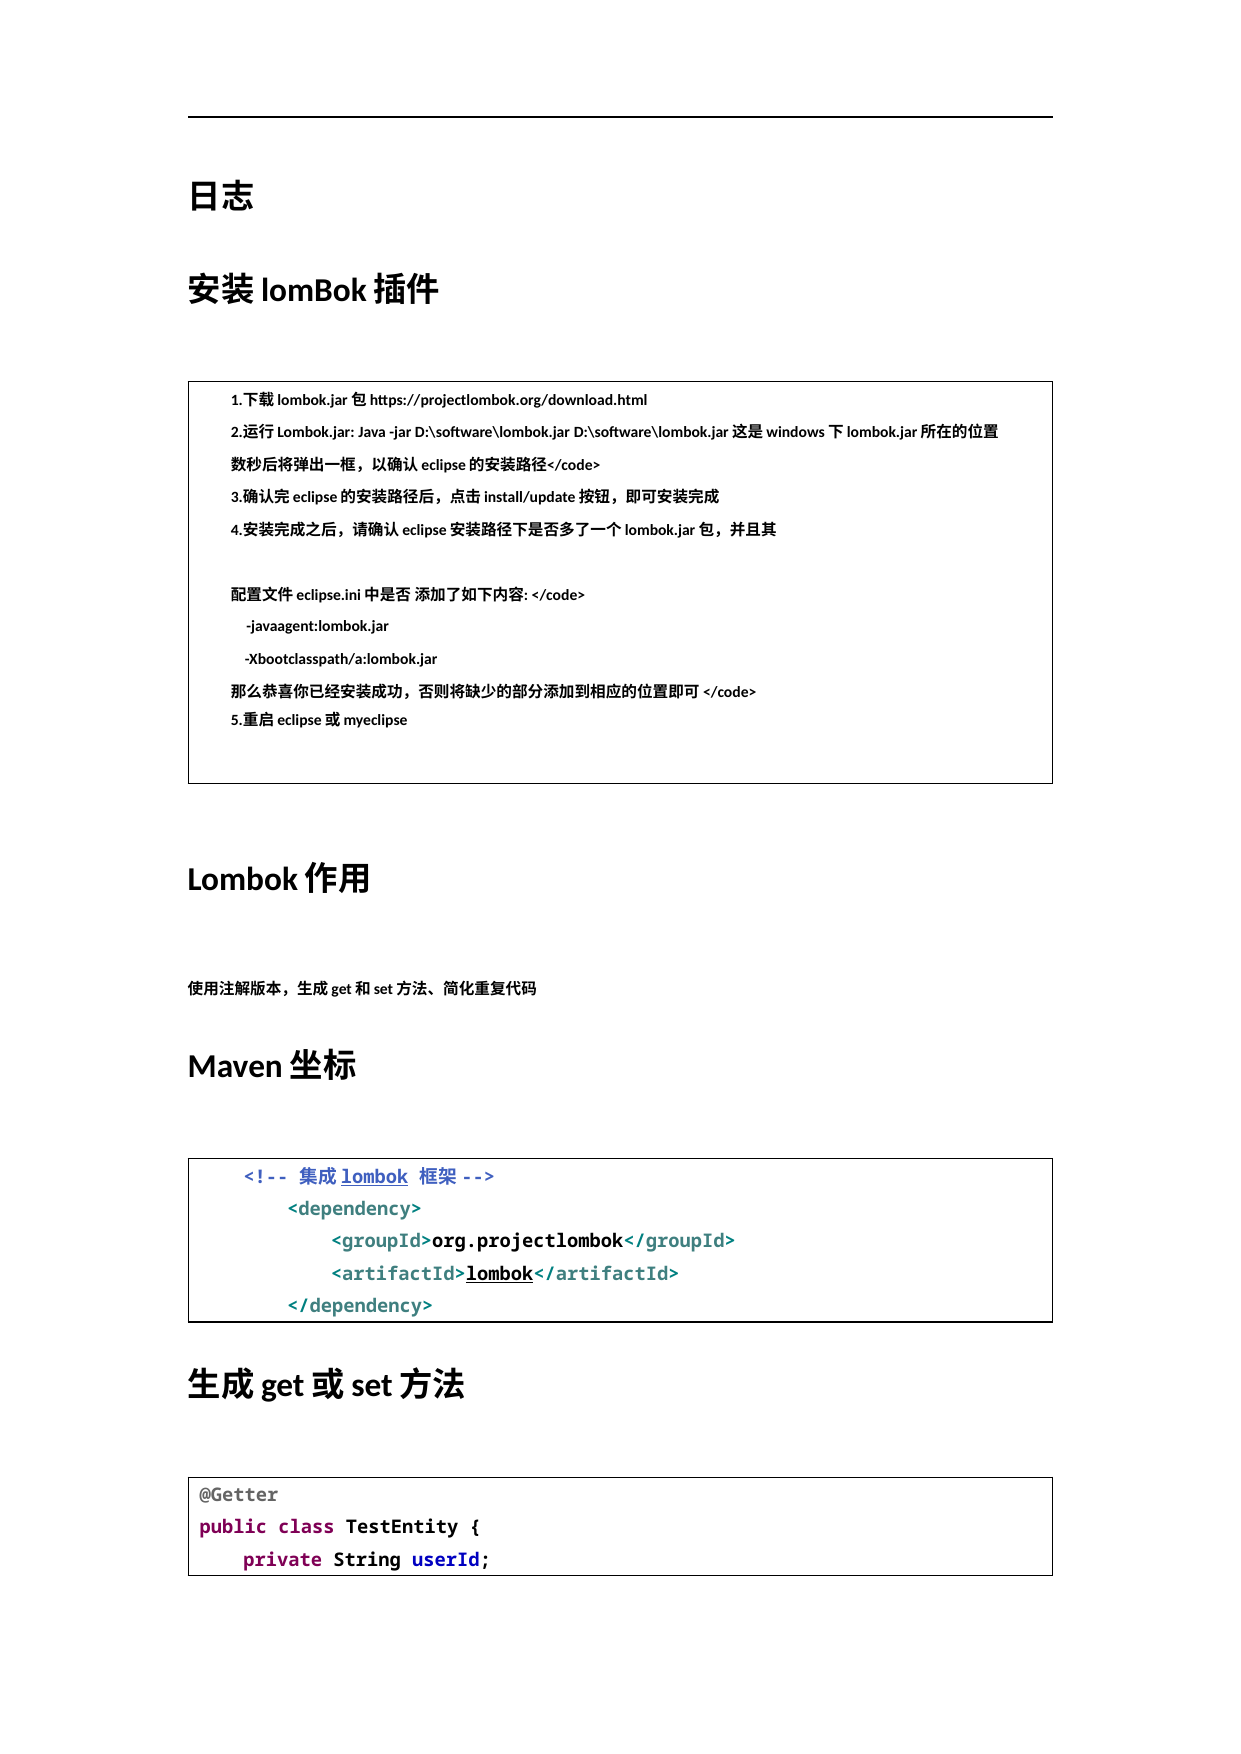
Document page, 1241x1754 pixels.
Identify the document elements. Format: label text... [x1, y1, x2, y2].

subtitle 生成get或set方法 [187, 1349, 1053, 1414]
subtitle Maven坐标 [187, 1031, 1053, 1096]
subtitle Lombok作用 [187, 844, 1053, 909]
subtitle 安装lomBok插件 [187, 254, 1053, 319]
table_header 1.下载lombok.jar包https://projectlombok.org/download.html 2.运行Lombok.jar: Java -jar D:\software\lombok.jar D:\software\lombok.jar这是windows下lombok.jar所在的位置 数秒后将弹出一框，以确认eclipse的安装路径</code> 3.确认完eclipse的安装路径后，点击install/update按钮，即可安装完成 4.安装完成之后，请确认eclipse安装路径下是否多了一个lombok.jar包，并且其 配置文件eclipse.ini中是否 添加了如下内容: </code> -javaagent:lombok.jar -Xbootclasspath/a:lombok.jar 那么恭喜你已经安装成功，否则将缺少的部分添加到相应的位置即可 </code> 重启eclipse或myeclipse [189, 382, 1052, 783]
table_header <!-- 集成lombok 框架 --> <dependency> <groupId>org.projectlombok</groupId> <artifactId>lombok</artifactId> </dependency> [189, 1159, 1052, 1321]
subtitle 日志 [187, 162, 1053, 227]
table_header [189, 1478, 1052, 1575]
text 使用注解版本，生成get和set方法、简化重复代码 [187, 971, 1053, 1003]
